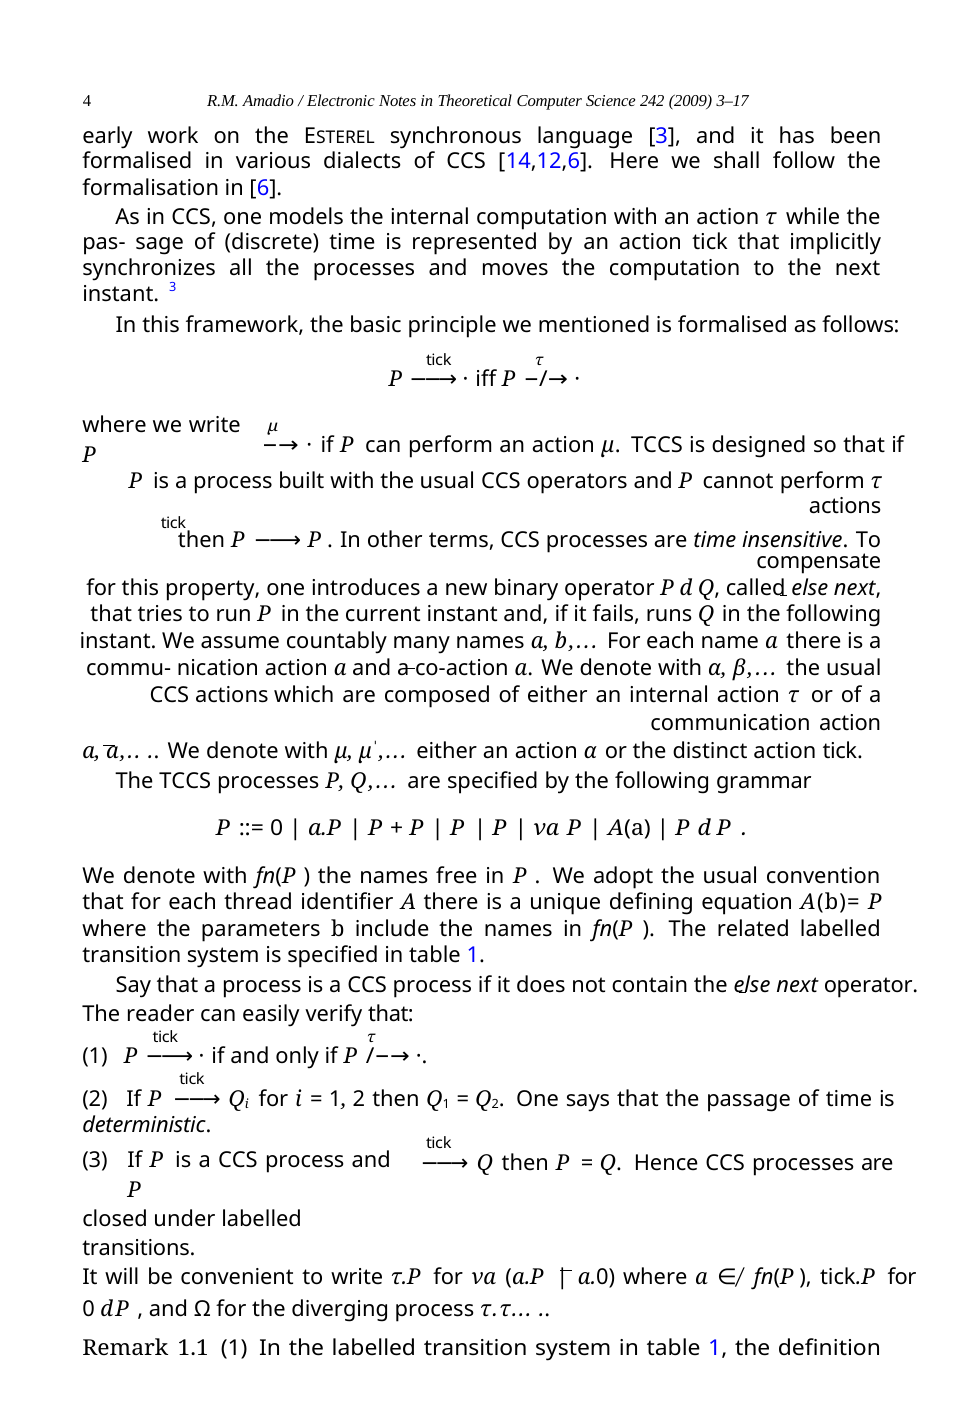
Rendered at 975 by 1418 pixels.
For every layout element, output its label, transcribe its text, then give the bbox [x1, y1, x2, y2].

text tick [426, 1137, 925, 1152]
text P −−→ · iff P −/→ · [104, 368, 866, 392]
text −−→ Q then P = Q. Hence CCS processes are [420, 1152, 925, 1174]
text tick τ [71, 354, 899, 368]
text P ::= 0 | a.P | P + P | P | P | νa P | A(a) | P d P . [71, 812, 892, 842]
text The reader can easily verify that: [82, 998, 925, 1027]
list If P is a CCS process and P [82, 1144, 409, 1203]
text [82, 1335, 881, 1361]
text It will be convenient to write τ.P for νa (a.P | a.0) where a ∈/ fn(P ), tick.P for [82, 1262, 925, 1290]
text for this property, one introduces a new binary operator P d Q, called else next, that tries to run P in the current instant and, if it fails, runs Q in the following instant. We assume countably many names a, b,... For each name a there is a commu- nication action a and a co-action a. We denote with α, β,... the usual CCS actions which are composed of either an internal action τ or of a communication action [71, 573, 881, 736]
text P is a process built with the usual CCS operators and P cannot perform τ actions [71, 468, 881, 519]
text −→ · if P can perform an action μ. TCCS is designed so that if [262, 433, 925, 457]
text The TCCS processes P, Q,... are specified by the following grammar [115, 764, 925, 795]
text Say that a process is a CCS process if it does not contain the else next operator. [115, 969, 925, 998]
text tick τ [152, 1031, 925, 1045]
text 0 dP , and Ω for the diverging process τ.τ... .. [82, 1293, 925, 1323]
text where we write P [82, 409, 251, 468]
text tick [179, 1074, 925, 1088]
text We denote with fn(P ) the names free in P . We adopt the usual convention that for each thread identifier A there is a unique defining equation A(b)= P where the parameters b include the names in fn(P ). The related labelled transition system is specified in table 1. [82, 862, 881, 969]
text then P −−→ P . In other terms, CCS processes are time insensitive. To compensate [71, 531, 881, 573]
list P −−→ · if and only if P /−→ ·. [82, 1045, 925, 1068]
text a, a,.. .. We denote with μ, μ',... either an action α or the distinct action tick. [82, 736, 925, 764]
text In this framework, the basic principle we mentioned is formalised as follows: [115, 308, 925, 338]
text early work on the Esterel synchronous language [3], and it has been formalised in various dialects of CCS [14,12,6]. Here we shall follow the formalisation in [6]. [82, 123, 881, 201]
text closed under labelled transitions. [82, 1203, 409, 1262]
list If P −−→ Qi for i = 1, 2 then Q1 = Q2. One says that the passage of time is [82, 1088, 925, 1111]
text As in CCS, one models the internal computation with an action τ while the pas- sage of (discrete) time is represented by an action tick that implicitly synchronizes all the processes and moves the computation to the next instant. 3 [82, 204, 881, 308]
text deterministic. [82, 1111, 409, 1138]
